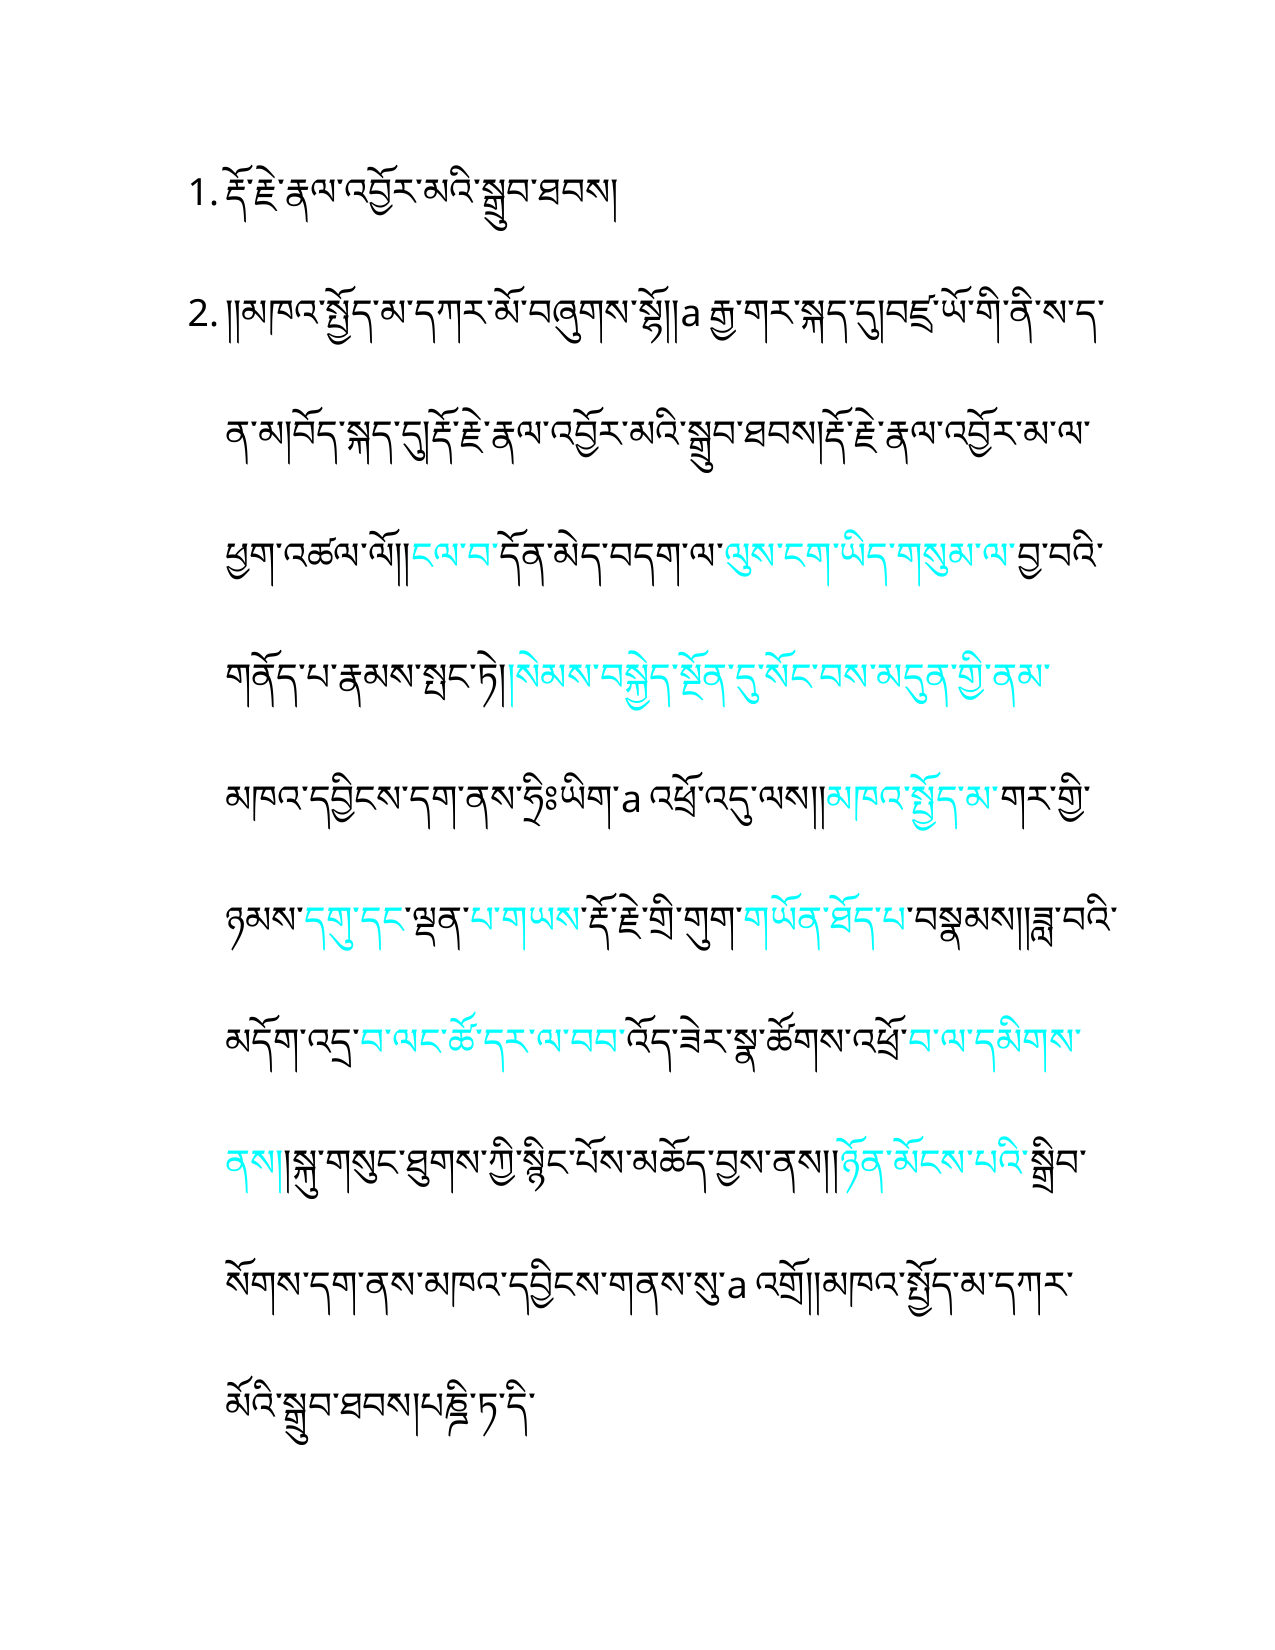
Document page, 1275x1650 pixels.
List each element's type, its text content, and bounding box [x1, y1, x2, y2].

list རྡོ་རྗེ་རྣལ་འབྱོར་མའི་སྒྲུབ་ཐབས། [187, 150, 1125, 256]
list །།མཁའ་སྤྱོད་མ་དཀར་མོ་བཞུགས་སྷོ།།aརྒྱ་གར་སྐད་དུ།བཛྲ་ཡོ་གི་ནི་ས་ད་ན་མ།བོད་སྐད་དུ།རྡོ་རྗེ་རྣལ་འབྱོར་མའི་སྒྲུབ་ཐབས།རྡོ་རྗེ་རྣལ་འབྱོར་མ་ལ་ཕྱག་འཚལ་ལོ།།ངལ་བ་དོན་མེད་བདག་ལ་ལུས་ངག་ཡིད་གསུམ་ལ་བྱ་བའི་གནོད་པ་རྣམས་སྤང་ཏེ།།སེམས་བསྐྱེད་སྔོན་དུ་སོང་བས་མདུན་གྱི་ནམ་མཁའ་དབྱིངས་དག་ནས་ཧྲིཿཡིག་aའཕྲོ་འདུ་ལས།།མཁའ་སྤྱོད་མ་གར་གྱི་ཉམས་དགུ་དང་ལྡན་པ་གཡས་རྡོ་རྗེ་གྲི་གུག་གཡོན་ཐོད་པ་བསྣམས།།ཟླ་བའི་མདོག་འདྲ་བ་ལང་ཚོ་དར་ལ་བབ་འོད་ཟེར་སྣ་ཚོགས་འཕྲོ་བ་ལ་དམིགས་ནས།།སྐུ་གསུང་ཐུགས་ཀྱི་སྙིང་པོས་མཆོད་བྱས་ནས།།ཉོན་མོངས་པའི་སྒྲིབ་སོགས་དག་ནས་མཁའ་དབྱིངས་གནས་སུ་aའགྲོ།།མཁའ་སྤྱོད་མ་དཀར་མོའི་སྒྲུབ་ཐབས།པཎྜི་ཏ་དི་ [187, 271, 1125, 1470]
